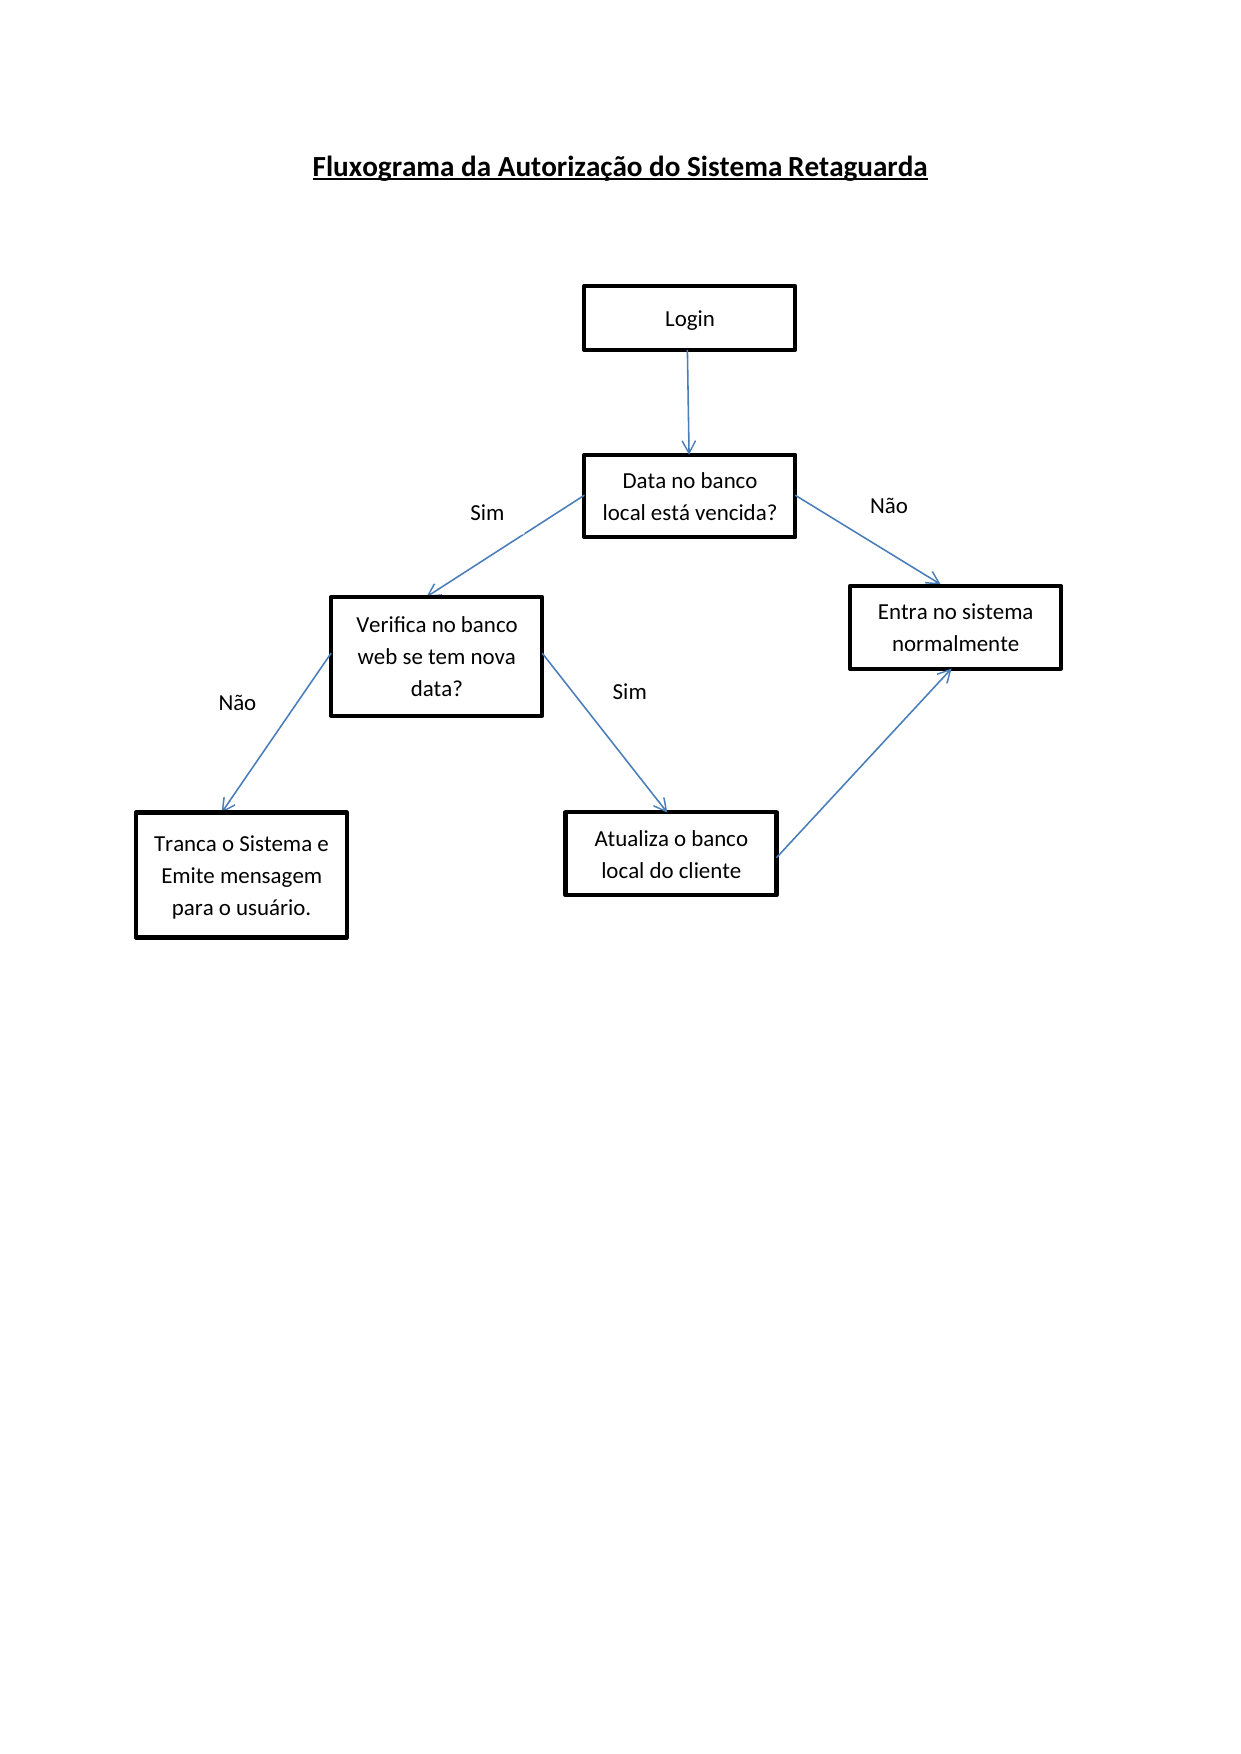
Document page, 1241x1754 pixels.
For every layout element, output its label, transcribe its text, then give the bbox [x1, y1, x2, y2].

text Fluxograma da Autorização do Sistema Retaguarda [177, 148, 1063, 183]
